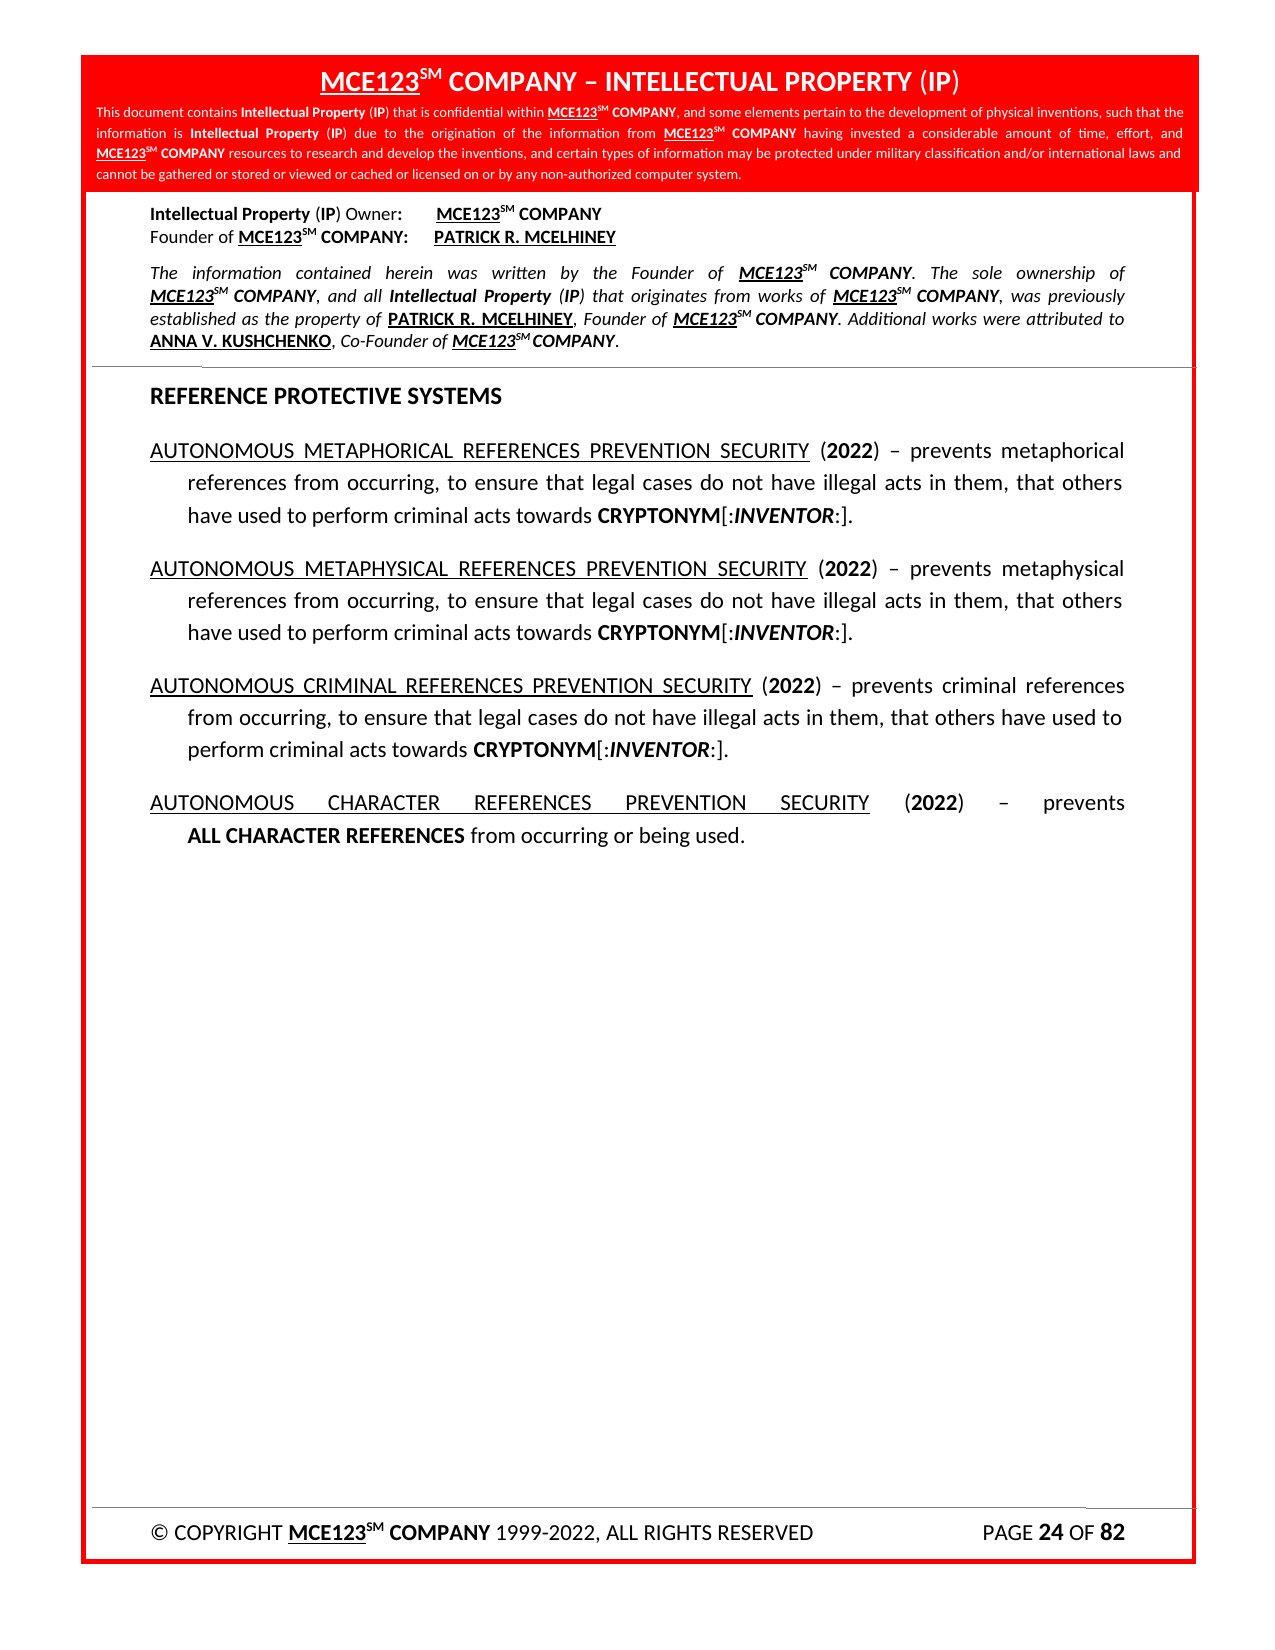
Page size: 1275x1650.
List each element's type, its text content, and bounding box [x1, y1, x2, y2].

text AUTONOMOUS METAPHYSICAL REFERENCES PREVENTION SECURITY (2022) – prevents metaphysical references from occurring, to ensure that legal cases do not have illegal acts in them, that others have used to perform criminal acts towards CRYPTONYM[:INVENTOR:]. [150, 554, 1125, 646]
text AUTONOMOUS CRIMINAL REFERENCES PREVENTION SECURITY (2022) – prevents criminal references from occurring, to ensure that legal cases do not have illegal acts in them, that others have used to perform criminal acts towards CRYPTONYM[:INVENTOR:]. [150, 671, 1125, 763]
text AUTONOMOUS METAPHORICAL REFERENCES PREVENTION SECURITY (2022) – prevents metaphorical references from occurring, to ensure that legal cases do not have illegal acts in them, that others have used to perform criminal acts towards CRYPTONYM[:INVENTOR:]. [150, 436, 1125, 529]
text REFERENCE PROTECTIVE SYSTEMS [150, 381, 1125, 411]
text AUTONOMOUS CHARACTER REFERENCES PREVENTION SECURITY (2022) – prevents ALL CHARACTER REFERENCES from occurring or being used. [150, 788, 1125, 849]
